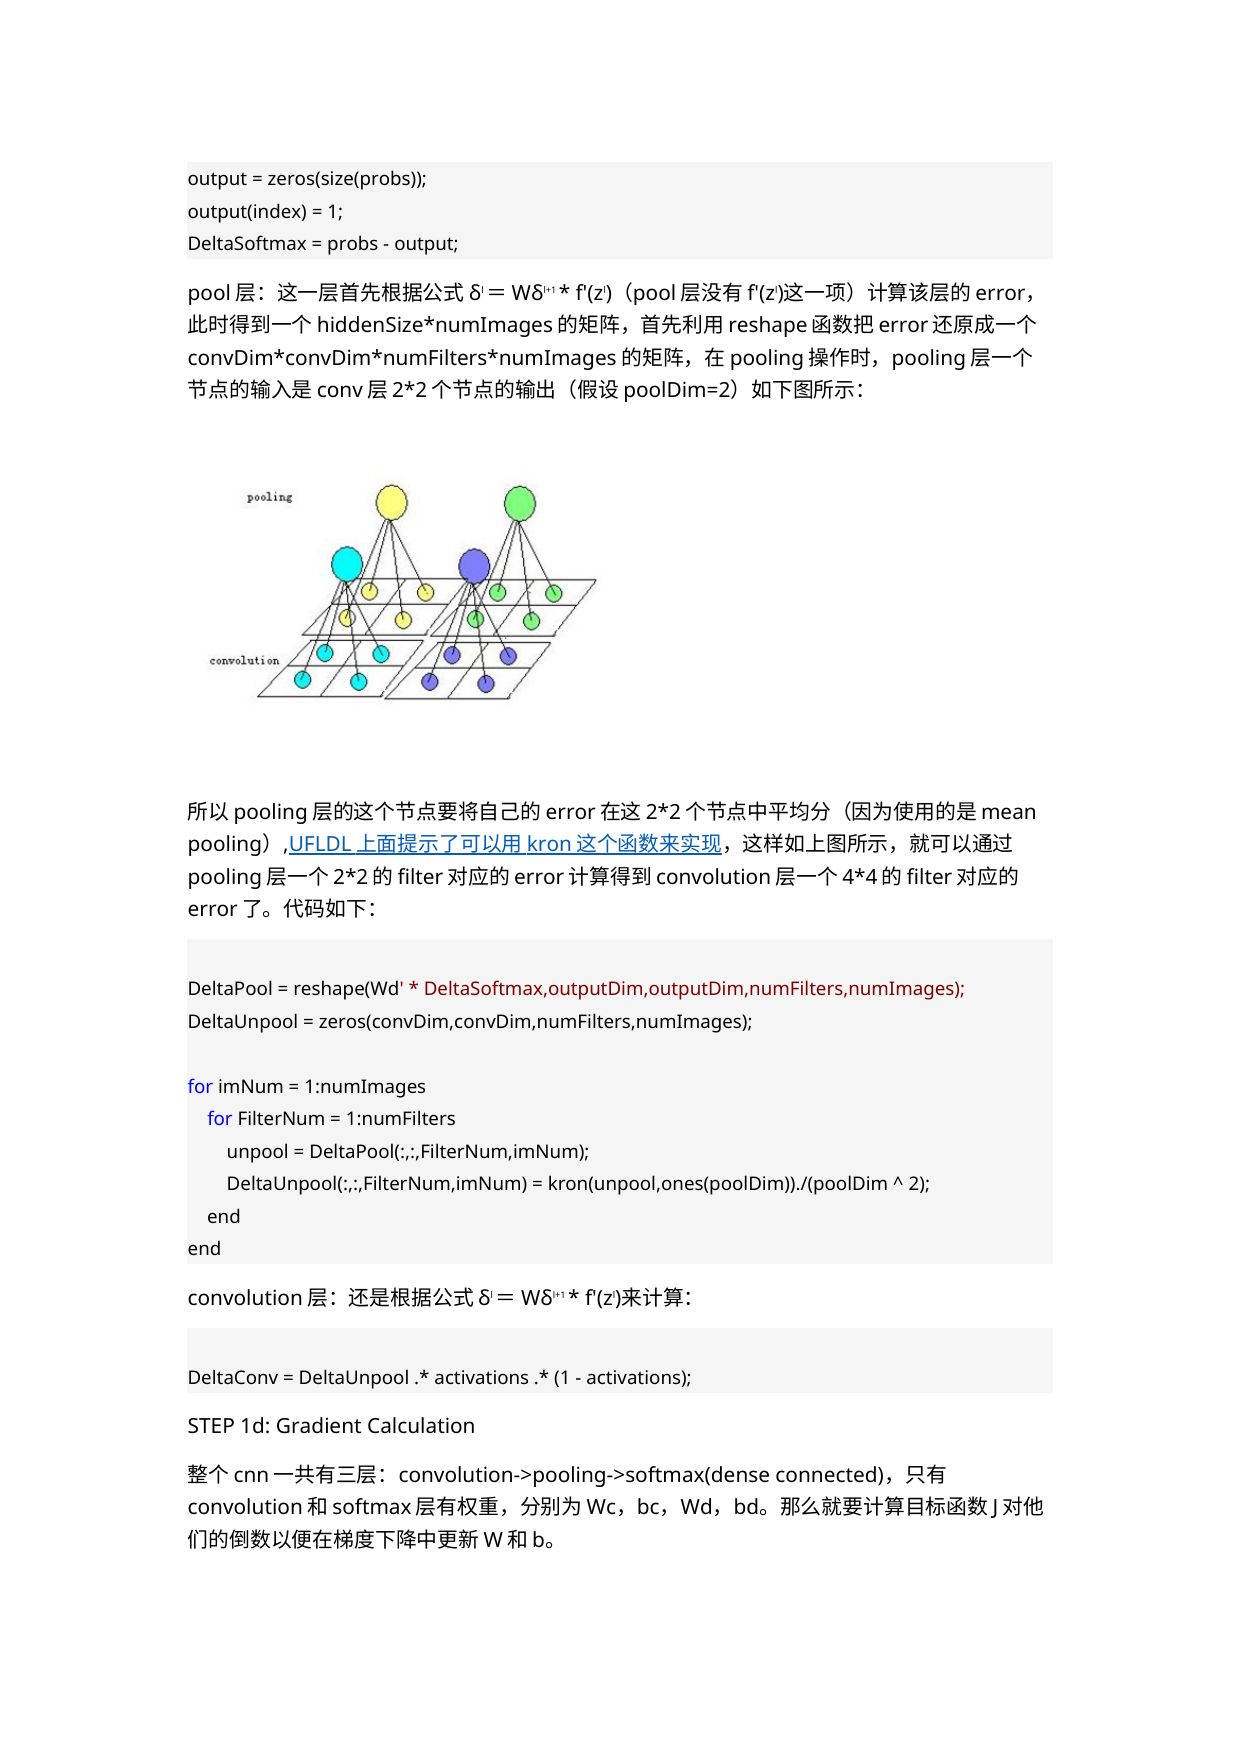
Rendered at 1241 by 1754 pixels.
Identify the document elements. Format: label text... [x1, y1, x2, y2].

text DeltaUnpool(:,:,FilterNum,imNum) = kron(unpool,ones(poolDim))./(poolDim ^ 2); [187, 1167, 1053, 1199]
text convolution层：还是根据公式δl ＝ Wδl+1 * f'(zl)来计算： [187, 1280, 1053, 1313]
text DeltaPool = reshape(Wd' * DeltaSoftmax,outputDim,outputDim,numFilters,numImages); [187, 972, 1053, 1004]
text end [187, 1199, 1053, 1232]
text DeltaSoftmax = probs - output; [187, 227, 1053, 259]
text for FilterNum = 1:numFilters [187, 1102, 1053, 1134]
text 所以pooling层的这个节点要将自己的error在这2*2个节点中平均分（因为使用的是mean pooling）,UFLDL上面提示了可以用kron这个函数来实现，这样如上图所示，就可以通过pooling层一个2*2的filter对应的error计算得到convolution层一个4*4的filter对应的error了。代码如下： [187, 794, 1053, 924]
text 整个cnn一共有三层：convolution->pooling->softmax(dense connected)，只有convolution和softmax层有权重，分别为Wc，bc，Wd，bd。那么就要计算目标函数J对他们的倒数以便在梯度下降中更新W和b。 [187, 1457, 1053, 1554]
text output = zeros(size(probs)); [187, 162, 1053, 194]
text pool层：这一层首先根据公式δl ＝ Wδl+1 * f'(zl)（pool层没有f'(zl)这一项）计算该层的error，此时得到一个hiddenSize*numImages的矩阵，首先利用reshape函数把error还原成一个convDim*convDim*numFilters*numImages的矩阵，在pooling操作时，pooling层一个节点的输入是conv层2*2个节点的输出（假设poolDim=2）如下图所示： [187, 275, 1053, 405]
text DeltaConv = DeltaUnpool .* activations .* (1 - activations); [187, 1361, 1053, 1393]
text for imNum = 1:numImages [187, 1069, 1053, 1102]
text output(index) = 1; [187, 194, 1053, 227]
picture [187, 420, 647, 760]
text unpool = DeltaPool(:,:,FilterNum,imNum); [187, 1134, 1053, 1167]
text DeltaUnpool = zeros(convDim,convDim,numFilters,numImages); [187, 1004, 1053, 1037]
text STEP 1d: Gradient Calculation [187, 1409, 1053, 1441]
text end [187, 1232, 1053, 1264]
